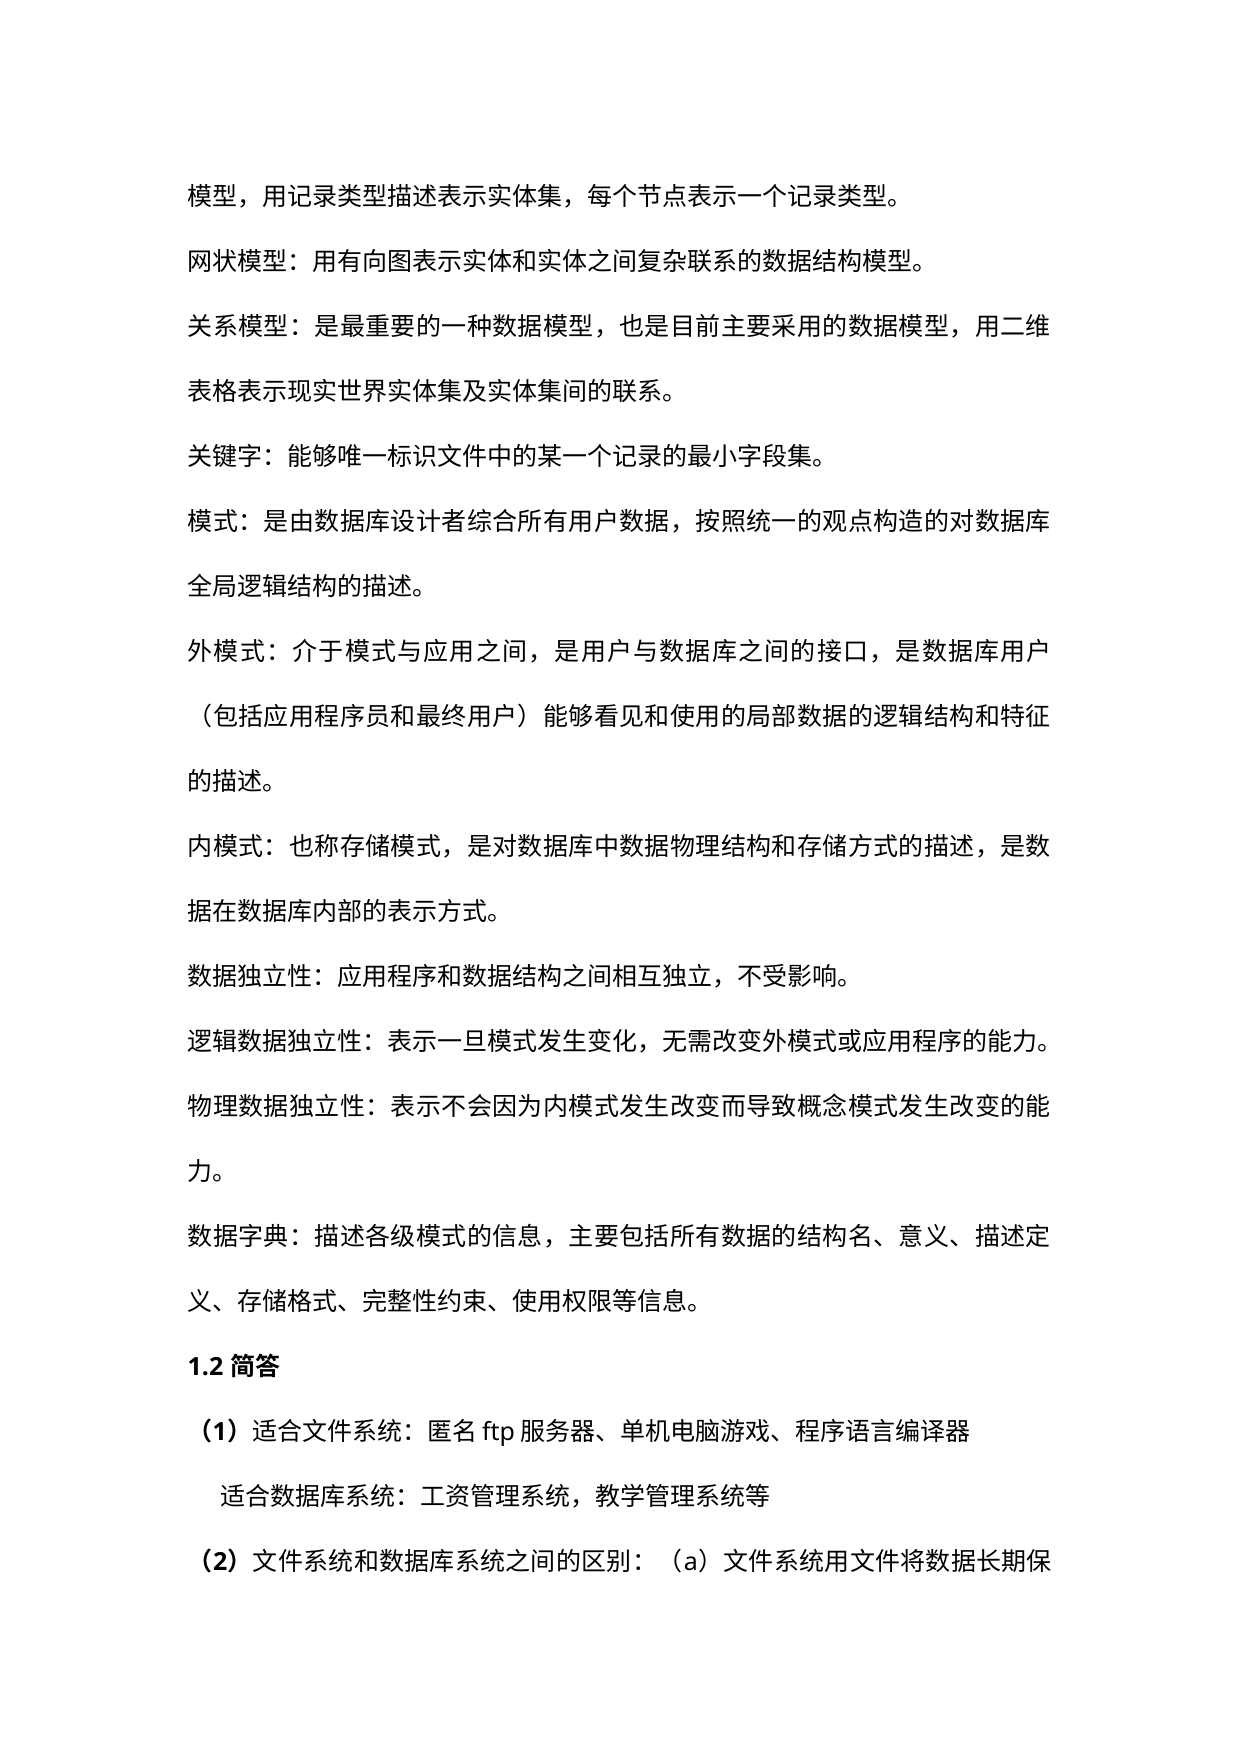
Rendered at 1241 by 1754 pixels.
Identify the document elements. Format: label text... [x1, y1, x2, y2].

text 外模式：介于模式与应用之间，是用户与数据库之间的接口，是数据库用户（包括应用程序员和最终用户）能够看见和使用的局部数据的逻辑结构和特征的描述。 [187, 617, 1053, 812]
text 模式：是由数据库设计者综合所有用户数据，按照统一的观点构造的对数据库全局逻辑结构的描述。 [187, 487, 1053, 617]
text 物理数据独立性：表示不会因为内模式发生改变而导致概念模式发生改变的能力。 [187, 1072, 1053, 1202]
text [187, 1527, 1053, 1592]
text 逻辑数据独立性：表示一旦模式发生变化，无需改变外模式或应用程序的能力。 [187, 1007, 1053, 1072]
text 关系模型：是最重要的一种数据模型，也是目前主要采用的数据模型，用二维表格表示现实世界实体集及实体集间的联系。 [187, 292, 1053, 422]
text 数据字典：描述各级模式的信息，主要包括所有数据的结构名、意义、描述定义、存储格式、完整性约束、使用权限等信息。 [187, 1202, 1053, 1332]
text 关键字：能够唯一标识文件中的某一个记录的最小字段集。 [187, 422, 1053, 487]
text 内模式：也称存储模式，是对数据库中数据物理结构和存储方式的描述，是数据在数据库内部的表示方式。 [187, 812, 1053, 942]
text 适合数据库系统：工资管理系统，教学管理系统等 [187, 1462, 1053, 1527]
text 网状模型：用有向图表示实体和实体之间复杂联系的数据结构模型。 [187, 227, 1053, 292]
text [187, 162, 1053, 227]
text （1）适合文件系统：匿名ftp服务器、单机电脑游戏、程序语言编译器 [187, 1397, 1053, 1462]
text 1.2 简答 [187, 1332, 1053, 1397]
text 数据独立性：应用程序和数据结构之间相互独立，不受影响。 [187, 942, 1053, 1007]
